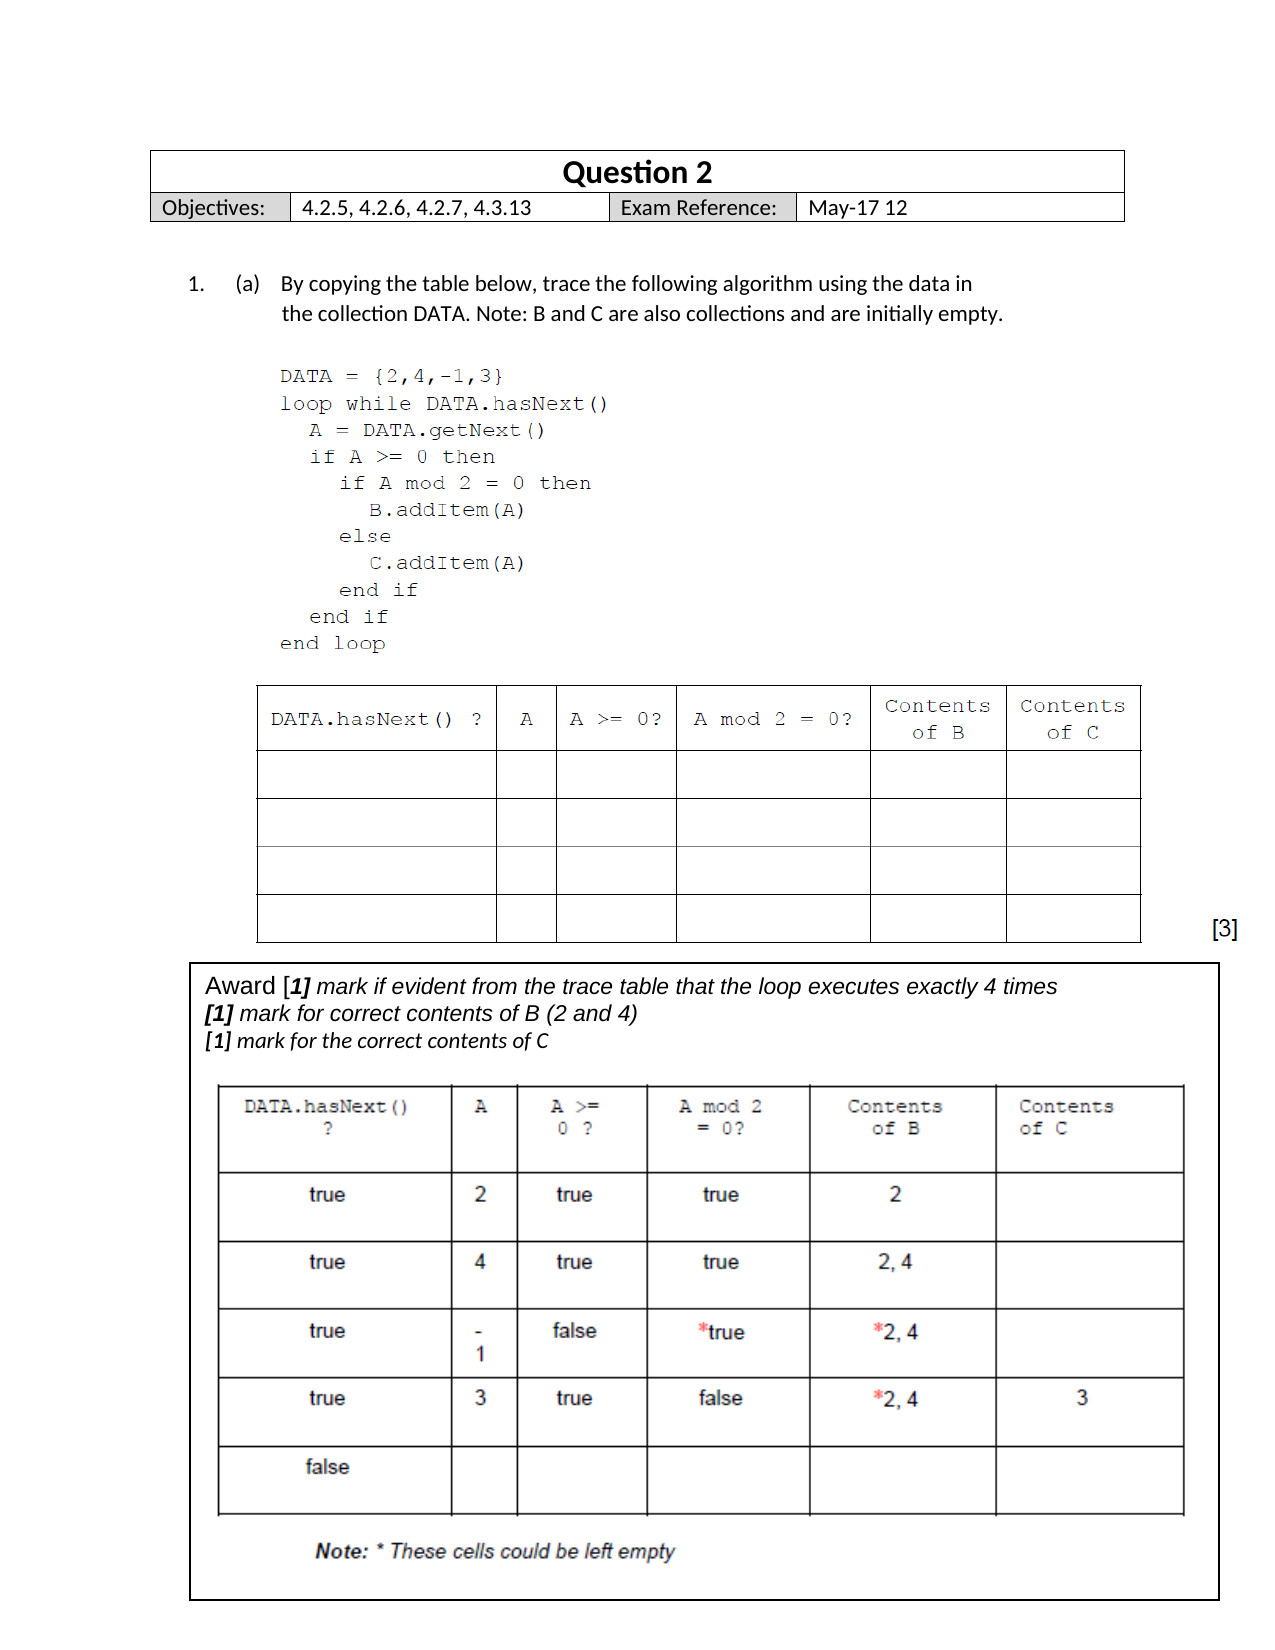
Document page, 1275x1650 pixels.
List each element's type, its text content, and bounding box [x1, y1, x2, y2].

picture [230, 343, 1255, 954]
picture [205, 1072, 1199, 1565]
table_cell Objectives: [151, 193, 290, 221]
table_cell 4.2.5, 4.2.6, 4.2.7, 4.3.13 [291, 193, 609, 221]
list (a) By copying the table below, trace the following algorithm using the data in the collection DATA. Note: B and C are also collections and are initially empty. [187, 269, 1125, 327]
table_cell May-17 12 [797, 193, 1124, 221]
table_header Question 2 [151, 151, 1124, 192]
table_cell Exam Reference: [610, 193, 796, 221]
